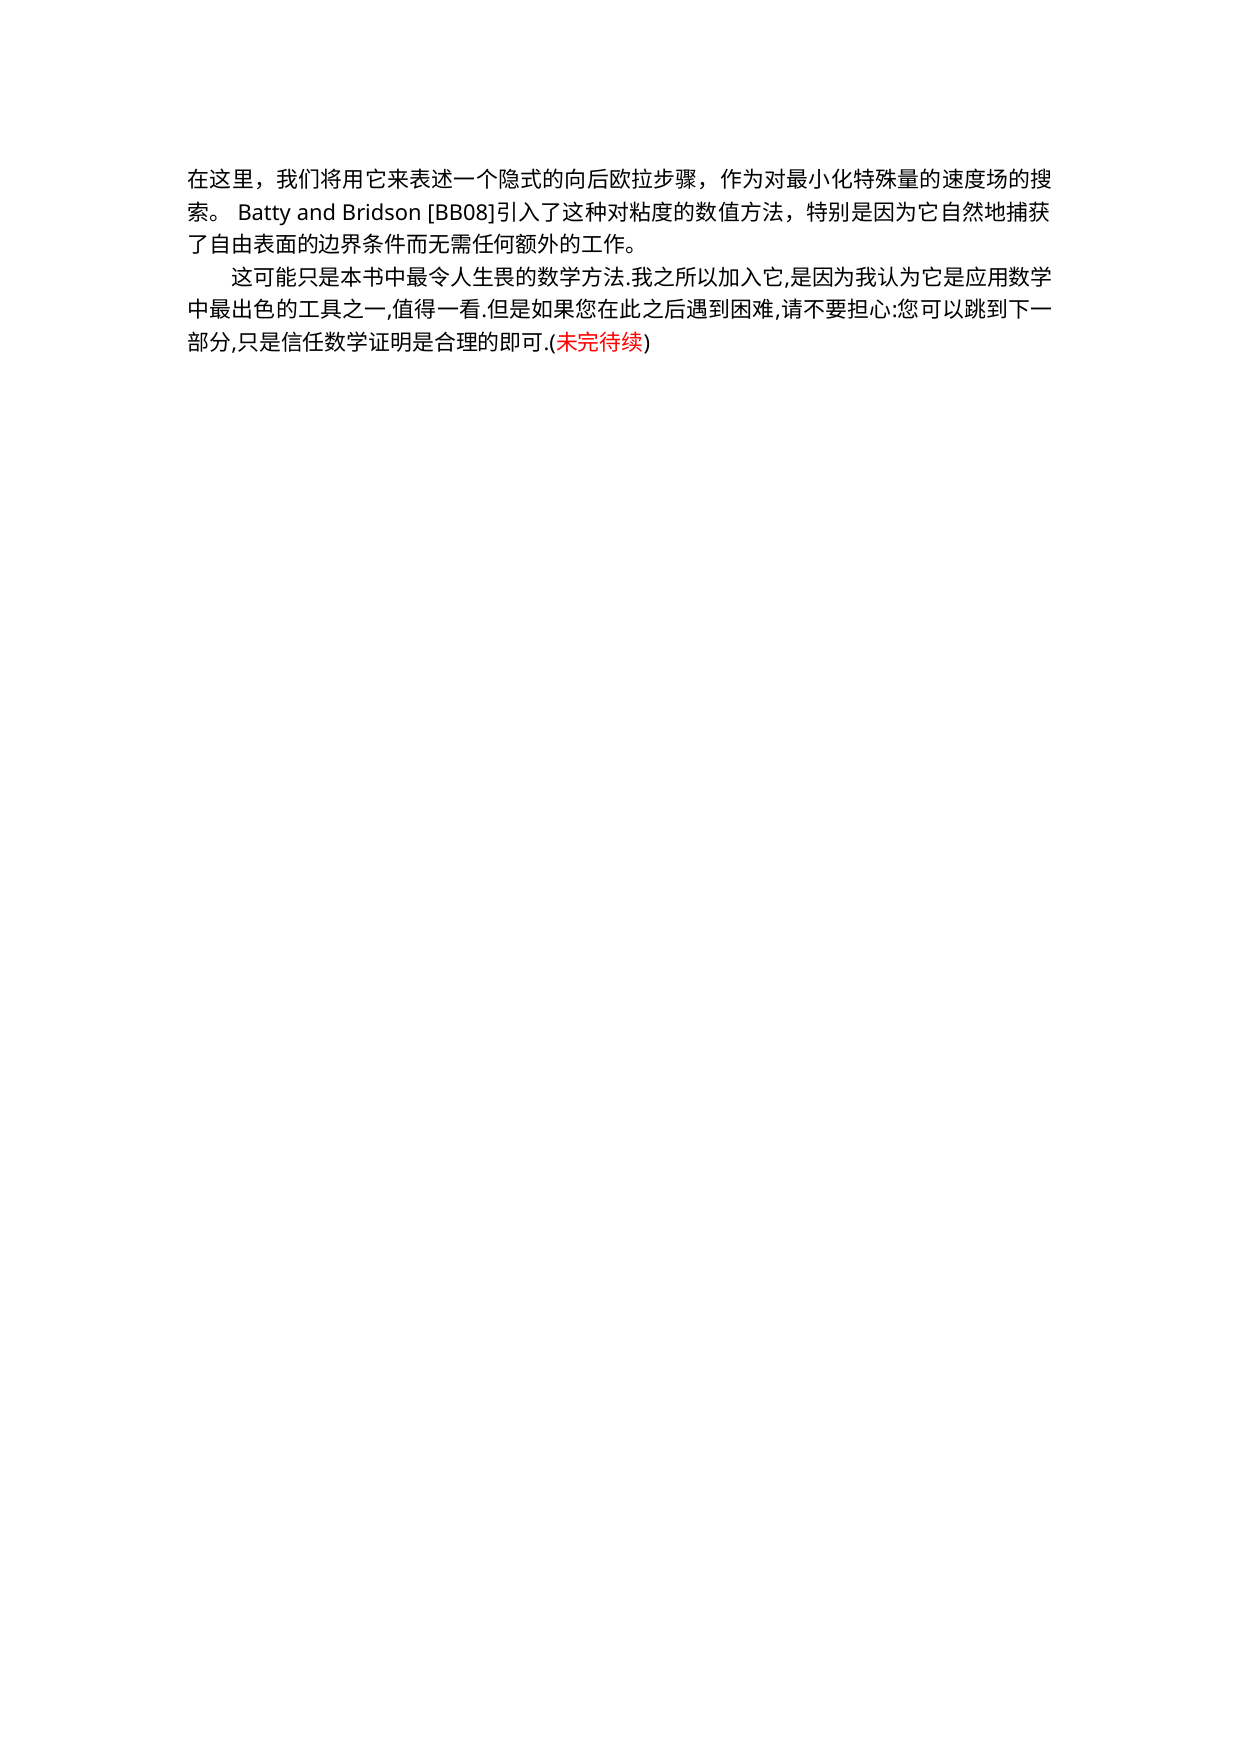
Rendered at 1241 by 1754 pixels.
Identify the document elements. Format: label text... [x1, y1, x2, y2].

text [187, 162, 1053, 259]
text 这可能只是本书中最令人生畏的数学方法.我之所以加入它,是因为我认为它是应用数学中最出色的工具之一,值得一看.但是如果您在此之后遇到困难,请不要担心:您可以跳到下一部分,只是信任数学证明是合理的即可.(未完待续) [187, 259, 1053, 357]
